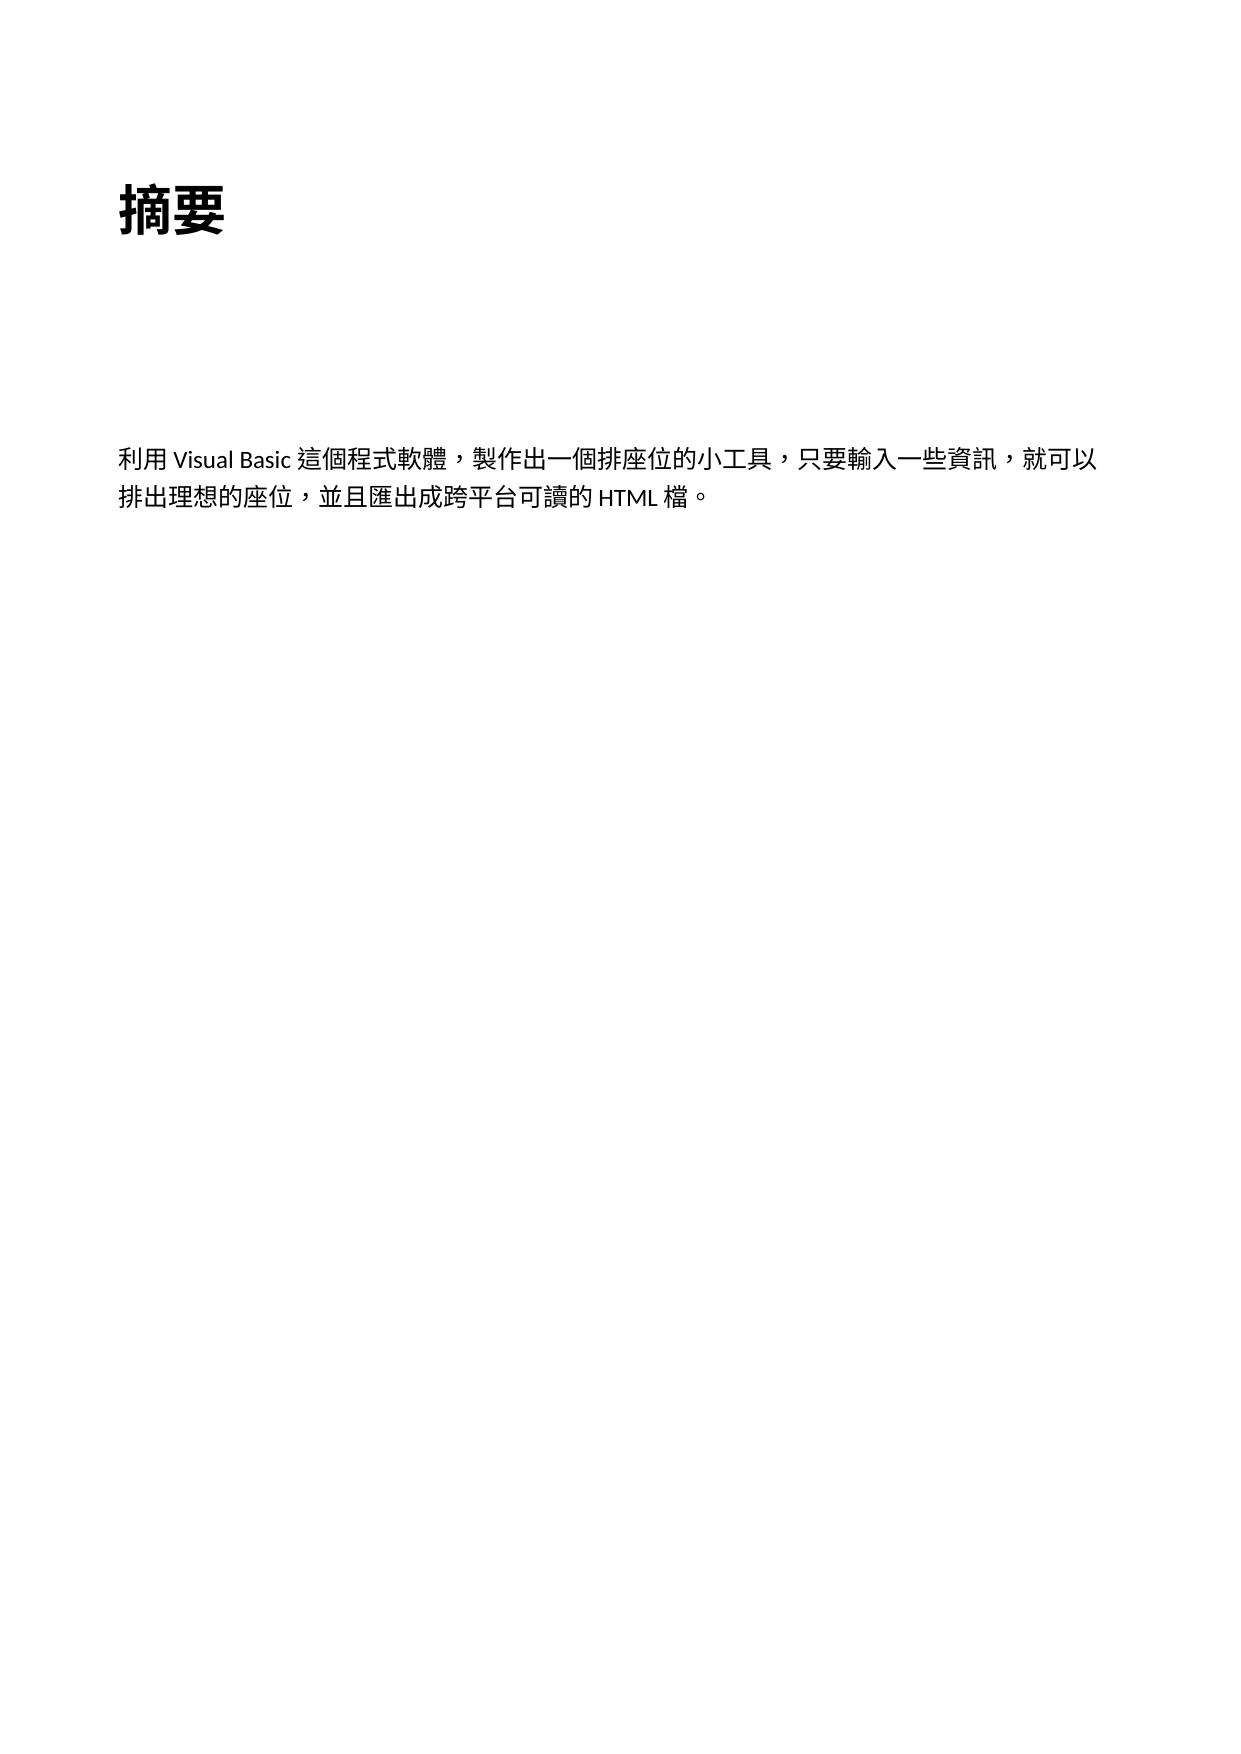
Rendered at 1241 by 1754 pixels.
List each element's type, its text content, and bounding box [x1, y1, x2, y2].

subtitle 摘要 [118, 151, 1122, 263]
text 利用Visual Basic 這個程式軟體，製作出一個排座位的小工具，只要輸入一些資訊，就可以排出理想的座位，並且匯出成跨平台可讀的HTML檔。 [118, 439, 1122, 514]
